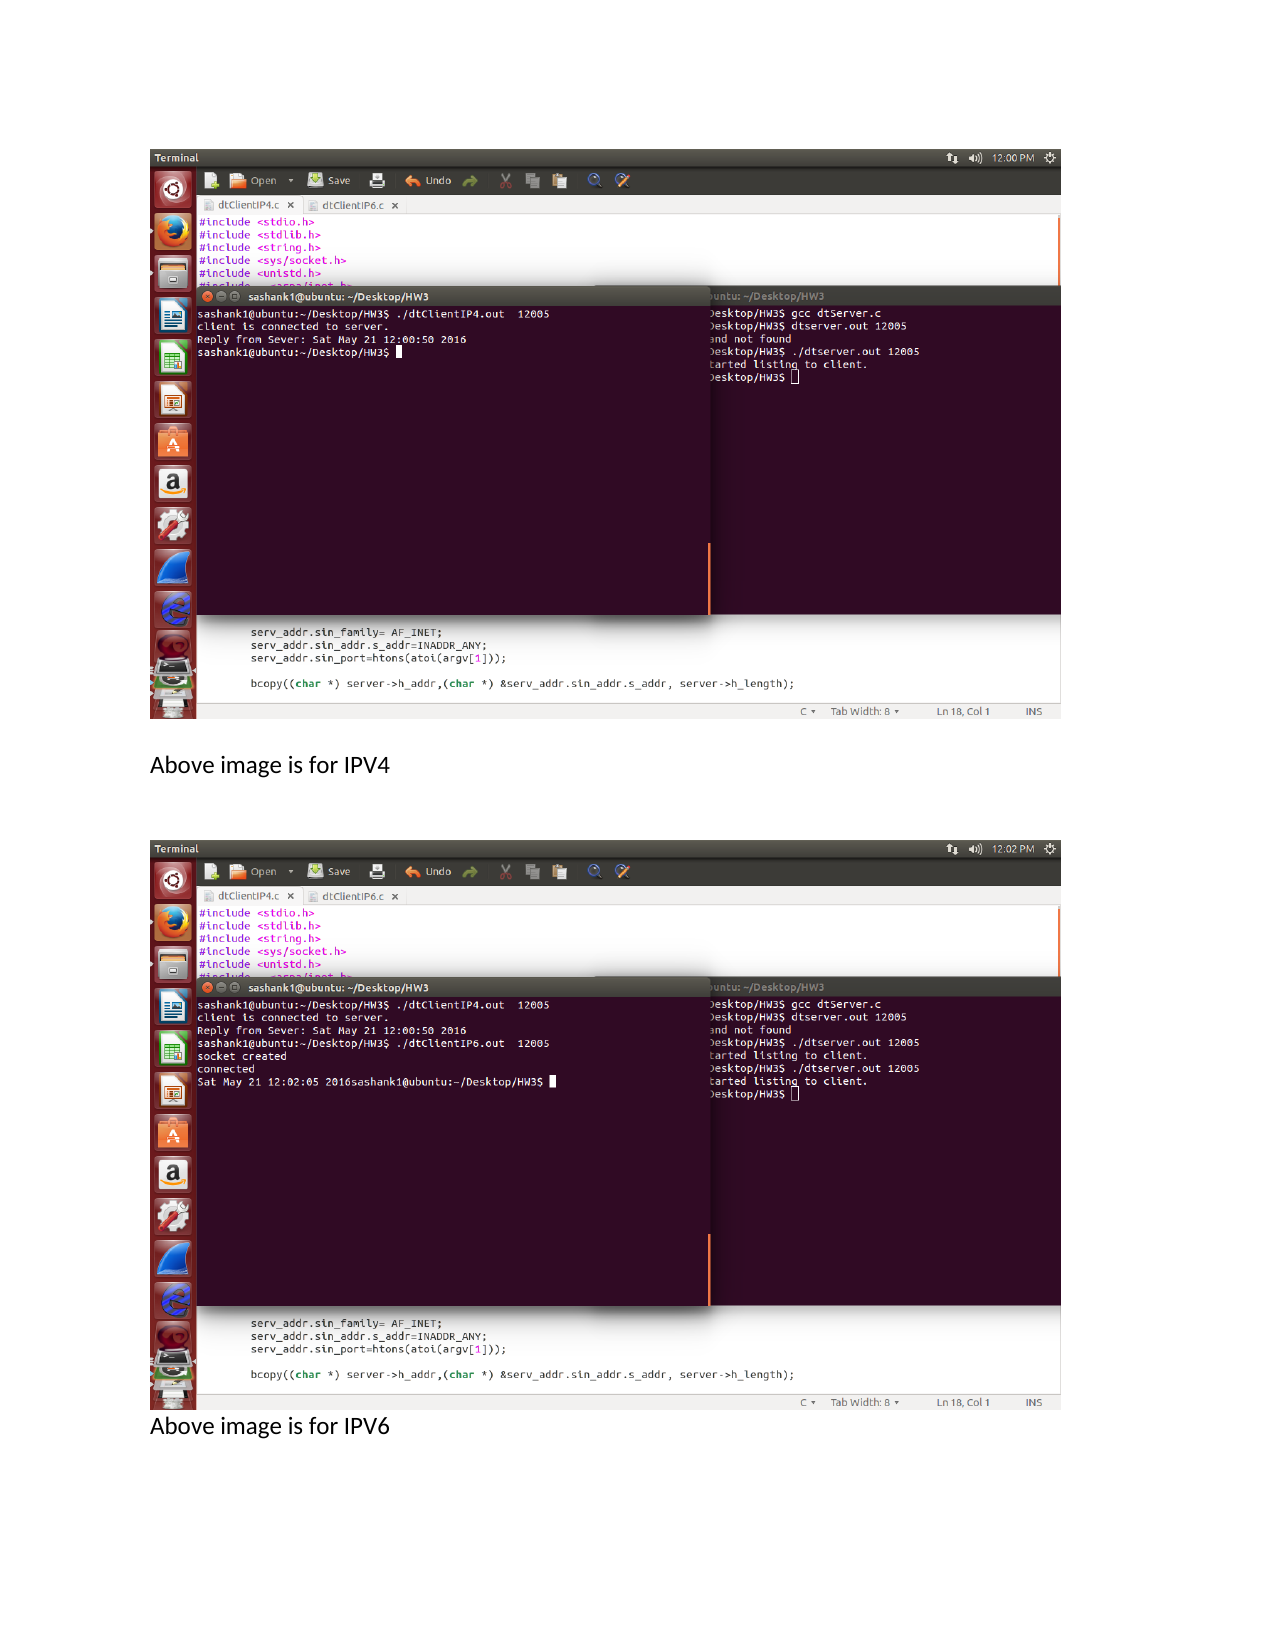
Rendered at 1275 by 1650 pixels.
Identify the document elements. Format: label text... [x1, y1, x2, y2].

picture [150, 840, 1061, 1410]
text Above image is for IPV6 [150, 1410, 1125, 1440]
text Above image is for IPV4 [150, 749, 1125, 780]
picture [150, 149, 1061, 719]
